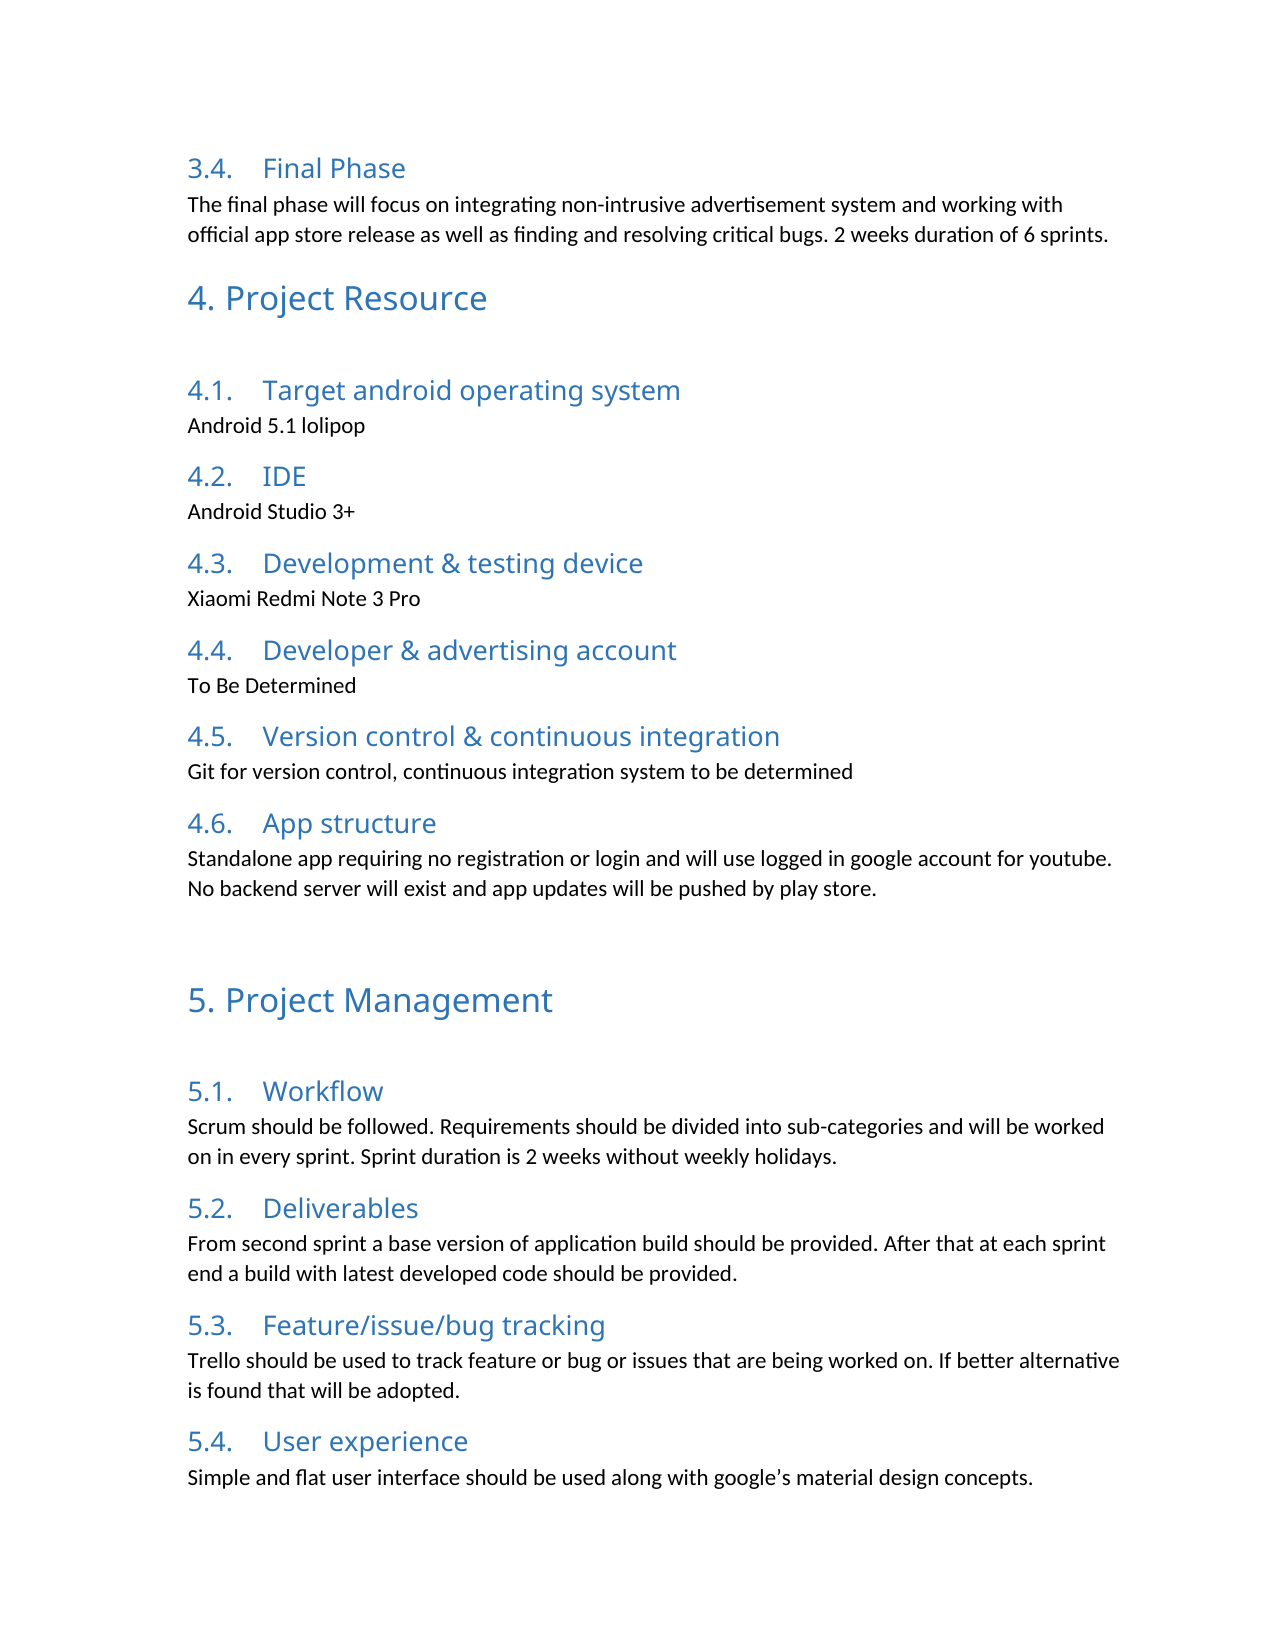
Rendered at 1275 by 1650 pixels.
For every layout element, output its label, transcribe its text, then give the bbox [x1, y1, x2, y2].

text Android Studio 3+ [187, 497, 1125, 526]
text To Be Determined [187, 671, 1125, 699]
subtitle Target android operating system [187, 371, 1125, 408]
text Standalone app requiring no registration or login and will use logged in google account for youtube. No backend server will exist and app updates will be pushed by play store. [187, 844, 1125, 902]
text Trello should be used to track feature or bug or issues that are being worked on. If better alternative is found that will be adopted. [187, 1346, 1125, 1404]
text Git for version control, continuous integration system to be determined [187, 757, 1125, 786]
subtitle App structure [187, 804, 1125, 841]
subtitle Feature/issue/bug tracking [187, 1306, 1125, 1343]
subtitle Workflow [187, 1072, 1125, 1109]
subtitle Developer & advertising account [187, 631, 1125, 668]
text Android 5.1 lolipop [187, 411, 1125, 439]
subtitle IDE [187, 458, 1125, 494]
text Simple and flat user interface should be used along with google’s material design concepts. [187, 1463, 1125, 1491]
text The final phase will focus on integrating non-intrusive advertisement system and working with official app store release as well as finding and resolving critical bugs. 2 weeks duration of 6 sprints. [187, 190, 1125, 248]
subtitle Deliverables [187, 1189, 1125, 1226]
subtitle Version control & continuous integration [187, 718, 1125, 754]
subtitle Final Phase [187, 150, 1125, 187]
subtitle User experience [187, 1423, 1125, 1460]
text Xiaomi Redmi Note 3 Pro [187, 584, 1125, 612]
subtitle Project Resource [187, 275, 1125, 321]
subtitle Development & testing device [187, 544, 1125, 581]
subtitle Project Management [187, 976, 1125, 1022]
